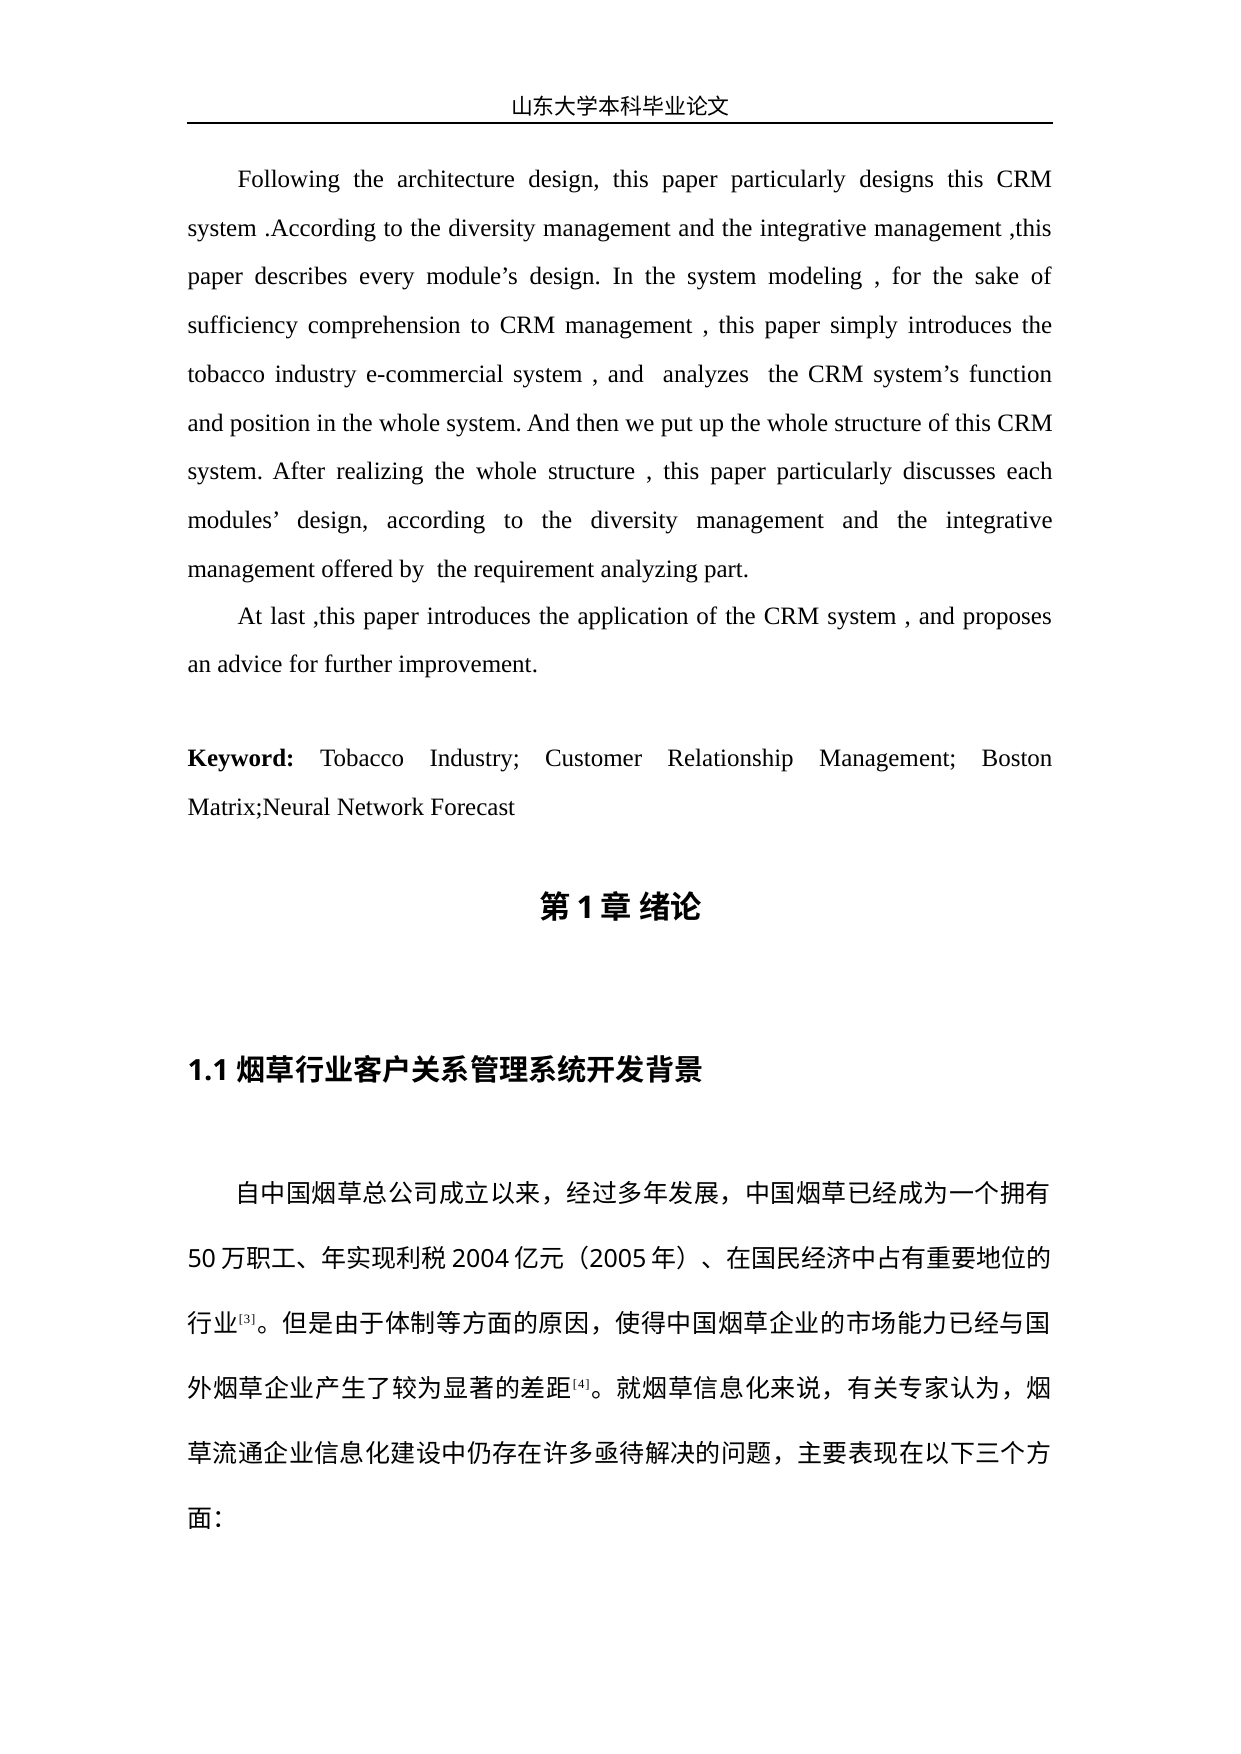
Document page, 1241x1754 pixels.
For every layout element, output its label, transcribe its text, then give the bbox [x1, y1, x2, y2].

text Following the architecture design, this paper particularly designs this CRM system .According to the diversity management and the integrative management ,this paper describes every module’s design. In the system modeling , for the sake of sufficiency comprehension to CRM management , this paper simply introduces the tobacco industry e-commercial system , and analyzes the CRM system’s function and position in the whole system. And then we put up the whole structure of this CRM system. After realizing the whole structure , this paper particularly discusses each modules’ design, according to the diversity management and the integrative management offered by the requirement analyzing part. [187, 162, 1053, 584]
subtitle 1.1 烟草行业客户关系管理系统开发背景 [187, 1036, 1053, 1101]
subtitle 第1章 绪论 [187, 872, 1053, 937]
text 自中国烟草总公司成立以来，经过多年发展，中国烟草已经成为一个拥有50万职工、年实现利税2004亿元（2005年）、在国民经济中占有重要地位的行业[3]。但是由于体制等方面的原因，使得中国烟草企业的市场能力已经与国外烟草企业产生了较为显著的差距[4]。就烟草信息化来说，有关专家认为，烟草流通企业信息化建设中仍存在许多亟待解决的问题，主要表现在以下三个方面： [187, 1159, 1053, 1549]
text Keyword: Tobacco Industry; Customer Relationship Management; Boston Matrix;Neural Network Forecast [187, 741, 1053, 823]
text At last ,this paper introduces the application of the CRM system , and proposes an advice for further improvement. [187, 599, 1053, 680]
